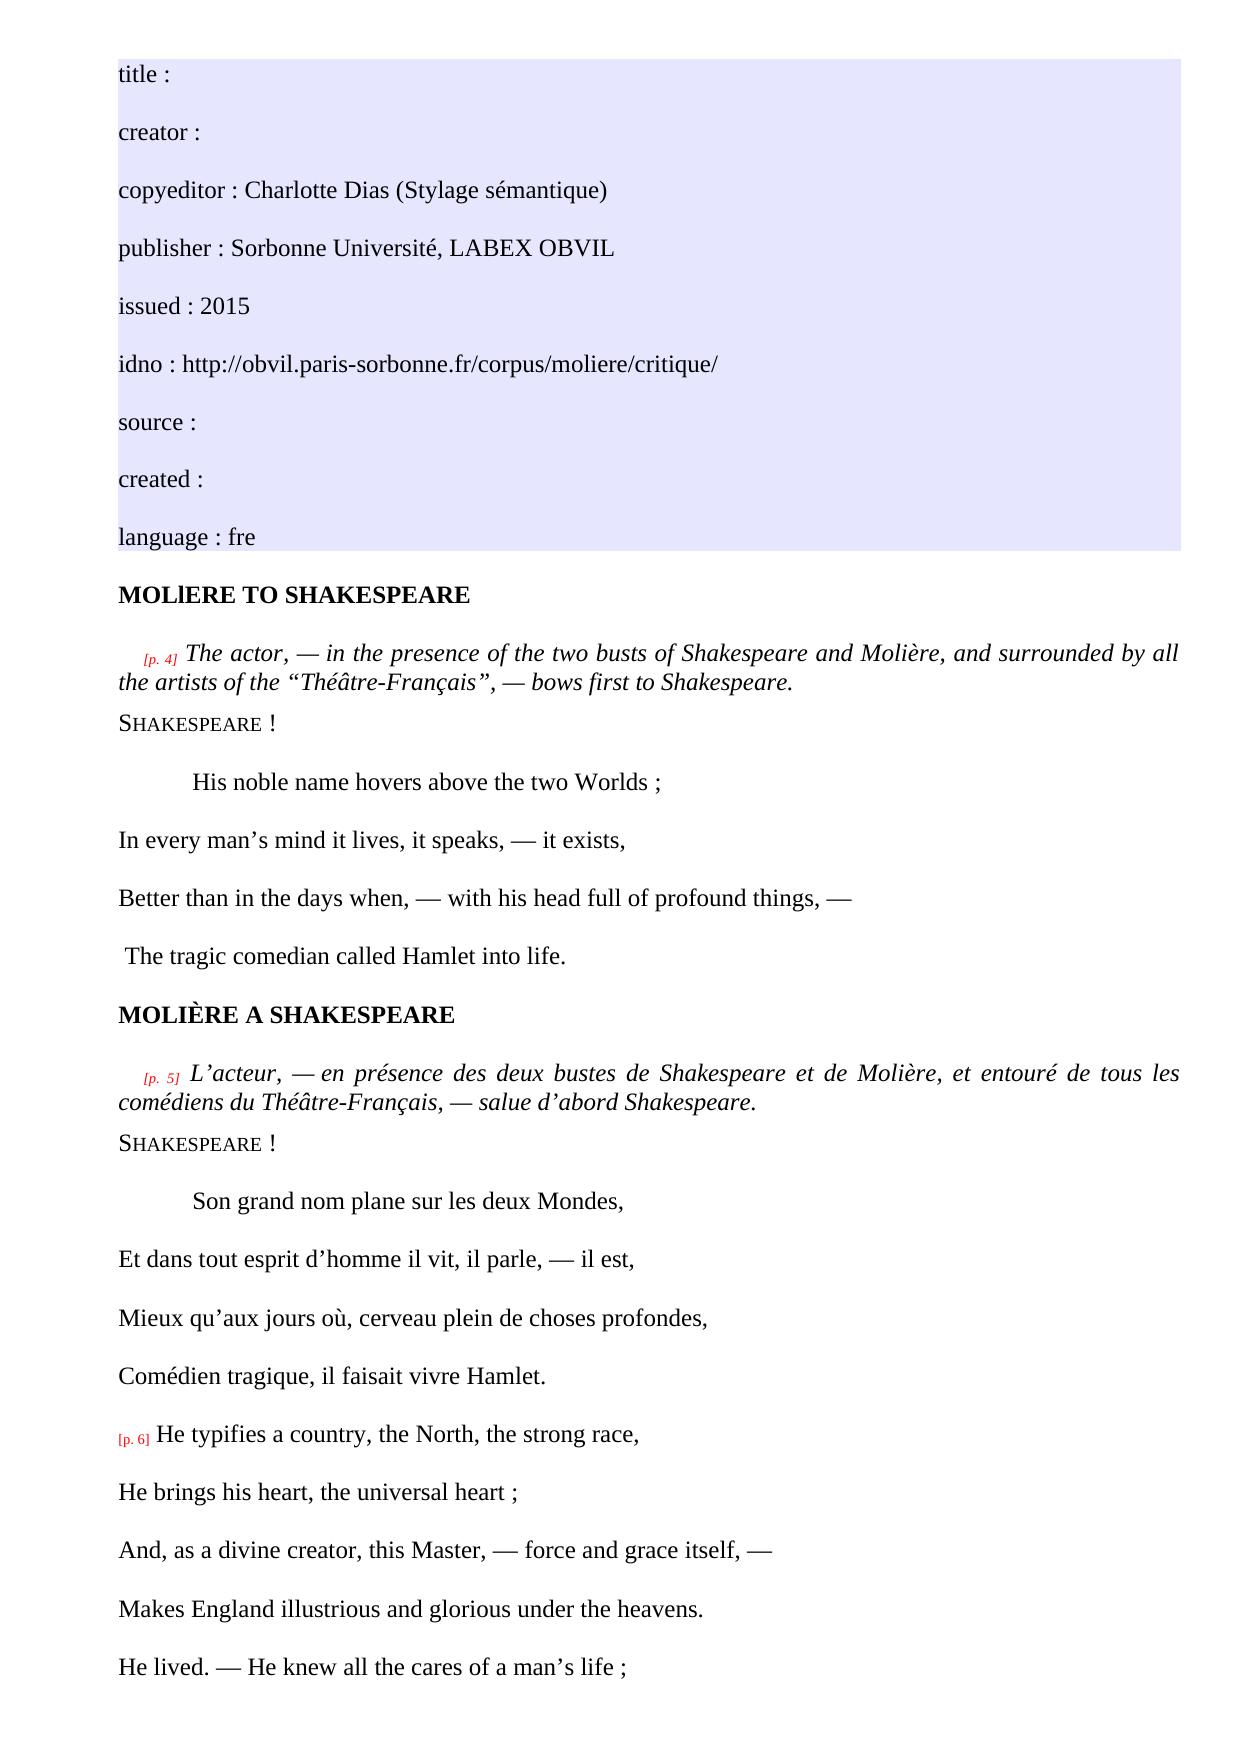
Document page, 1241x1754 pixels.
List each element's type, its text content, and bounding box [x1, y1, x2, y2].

text [p. 6] He typifies a country, the North, the strong race, [118, 1419, 1181, 1448]
text [p. 4] The actor, — in the presence of the two busts of Shakespeare and Molière, and surrounded by all the artists of the “Théâtre-Français”, — bows first to Shakespeare. [118, 638, 1181, 696]
text Makes England illustrious and glorious under the heavens. [118, 1594, 1181, 1622]
text And, as a divine creator, this Master, — force and grace itself, — [118, 1536, 1181, 1564]
text In every man’s mind it lives, it speaks, — it exists, [118, 825, 1181, 854]
text title : [118, 59, 1181, 88]
text publisher : Sorbonne Université, LABEX OBVIL [118, 233, 1181, 262]
text His noble name hovers above the two Worlds ; [118, 767, 1181, 796]
text Son grand nom plane sur les deux Mondes, [118, 1186, 1181, 1215]
text Shakespeare ! [118, 708, 1181, 737]
text Comédien tragique, il faisait vivre Hamlet. [118, 1361, 1181, 1389]
text Mieux qu’aux jours où, cerveau plein de choses profondes, [118, 1303, 1181, 1331]
text source : [118, 407, 1181, 435]
text issued : 2015 [118, 291, 1181, 319]
text [p. 5] L’acteur, — en présence des deux bustes de Shakespeare et de Molière, et entouré de tous les comédiens du Théâtre-Français, — salue d’abord Shakespeare. [118, 1058, 1181, 1115]
text The tragic comedian called Hamlet into life. [118, 941, 1181, 970]
text copyeditor : Charlotte Dias (Stylage sémantique) [118, 175, 1181, 204]
text Et dans tout esprit d’homme il vit, il parle, — il est, [118, 1244, 1181, 1273]
text created : [118, 464, 1181, 493]
text MOLlERE TO SHAKESPEARE [118, 580, 1181, 609]
text idno : http://obvil.paris-sorbonne.fr/corpus/moliere/critique/ [118, 349, 1181, 377]
text MOLIÈRE A SHAKESPEARE [118, 1000, 1181, 1028]
text He lived. — He knew all the cares of a man’s life ; [118, 1652, 1181, 1681]
text language : fre [118, 522, 1181, 551]
text Better than in the days when, — with his head full of profound things, — [118, 883, 1181, 912]
text creator : [118, 117, 1181, 146]
text He brings his heart, the universal heart ; [118, 1477, 1181, 1506]
text Shakespeare ! [118, 1128, 1181, 1157]
